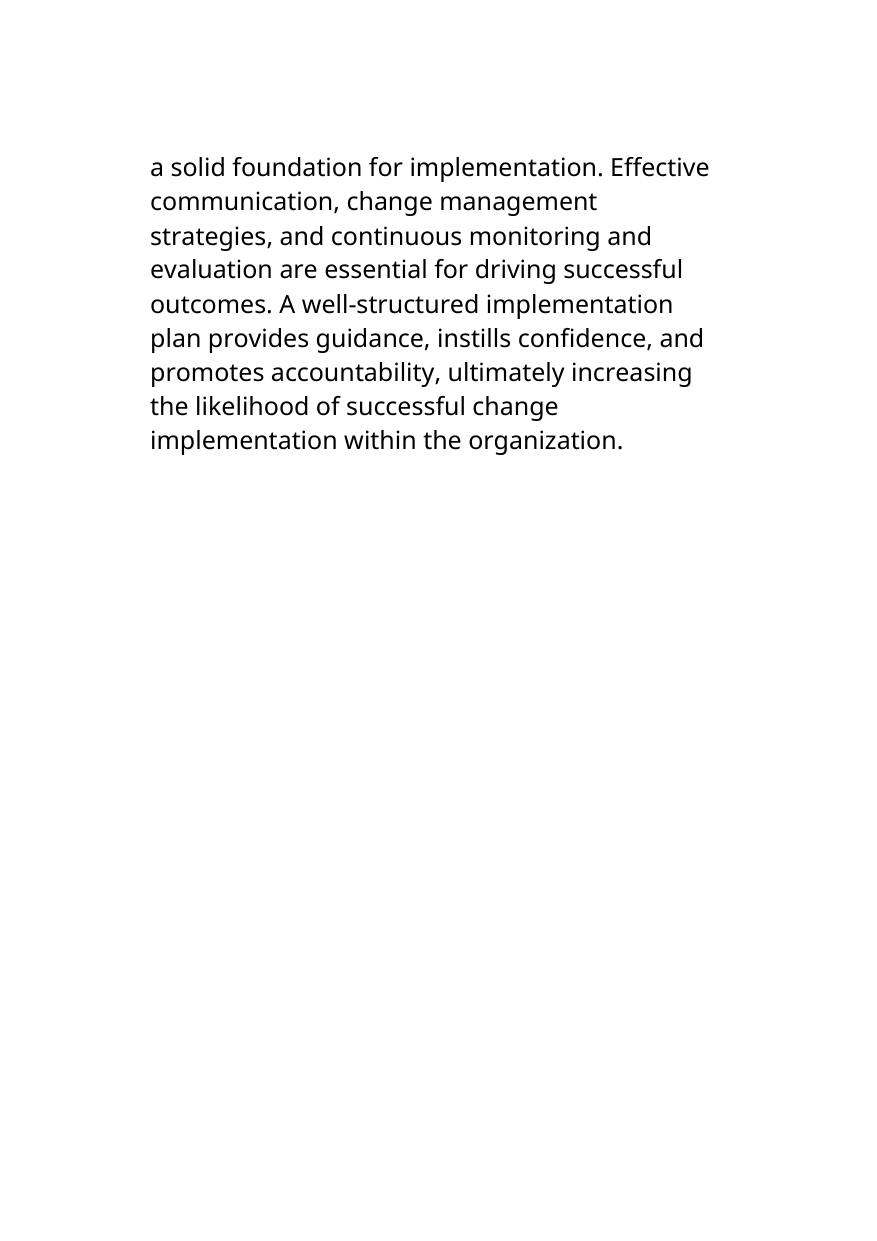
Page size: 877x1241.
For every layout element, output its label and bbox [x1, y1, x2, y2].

text [150, 150, 727, 457]
